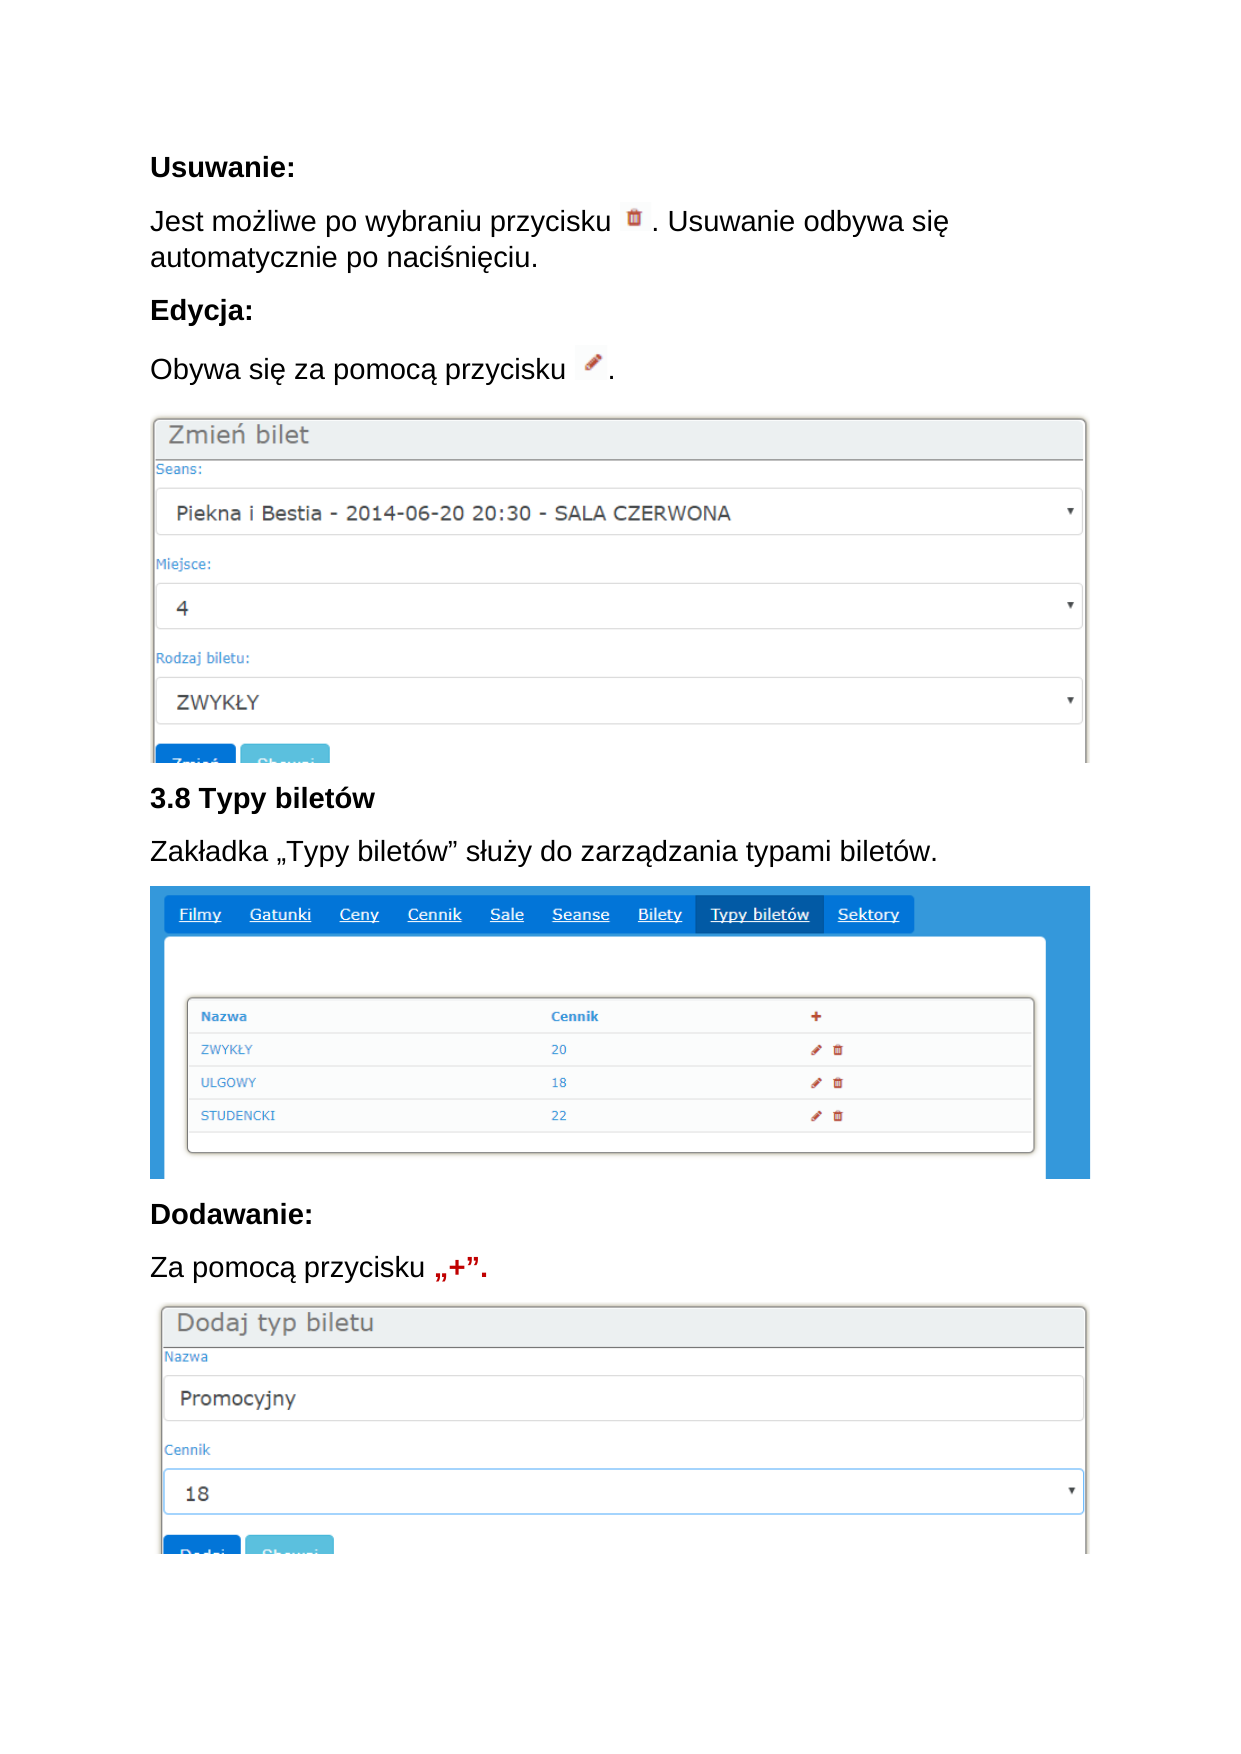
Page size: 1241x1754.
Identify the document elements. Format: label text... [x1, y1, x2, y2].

text Dodawanie: [150, 1197, 1090, 1231]
text Jest możliwe po wybraniu przycisku . Usuwanie odbywa się automatycznie po naciśnięciu. [150, 203, 1090, 273]
text 3.8 Typy biletów [150, 781, 1090, 814]
picture [150, 886, 1091, 1179]
text Edycja: [150, 292, 1090, 326]
text Za pomocą przycisku „+”. [150, 1250, 1090, 1283]
picture [574, 345, 608, 380]
text Usuwanie: [150, 150, 1090, 183]
text Zakładka „Typy biletów” służy do zarządzania typami biletów. [150, 834, 1090, 867]
picture [620, 202, 652, 231]
text Obywa się za pomocą przycisku . [150, 345, 1090, 386]
picture [150, 405, 1091, 763]
picture [150, 1302, 1091, 1554]
